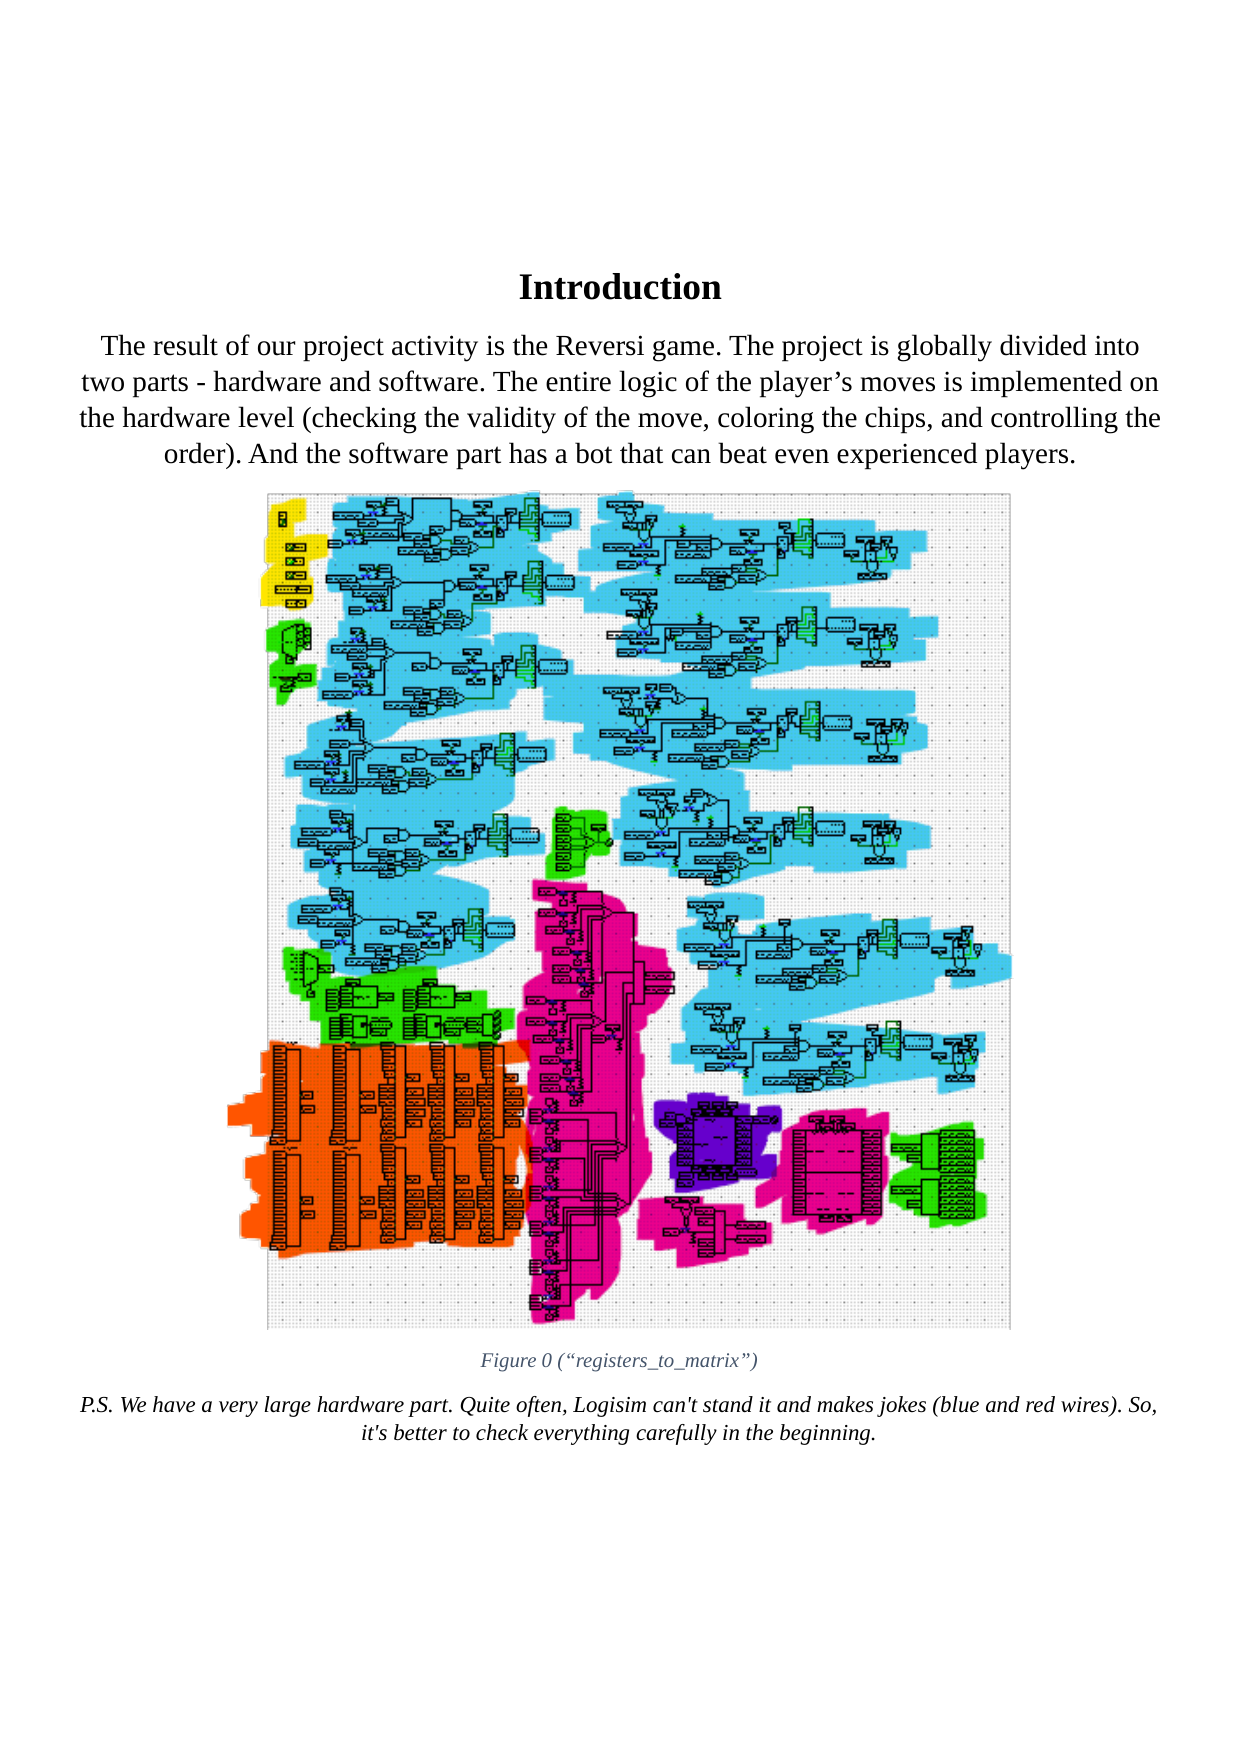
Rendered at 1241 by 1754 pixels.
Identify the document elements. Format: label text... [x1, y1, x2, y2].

picture [226, 489, 1014, 1330]
text P.S. We have a very large hardware part. Quite often, Logisim can't stand it and makes jokes (blue and red wires). So, it's better to check everything carefully in the beginning. [75, 1391, 1165, 1445]
text The result of our project activity is the Reversi game. The project is globally divided into two parts - hardware and software. The entire logic of the player’s moves is implemented on the hardware level (checking the validity of the move, coloring the chips, and controlling the order). And the software part has a bot that can beat even experienced players. [75, 328, 1165, 470]
text Figure 0 (“registers_to_matrix”) [75, 1348, 1165, 1372]
text Introduction [75, 265, 1165, 308]
